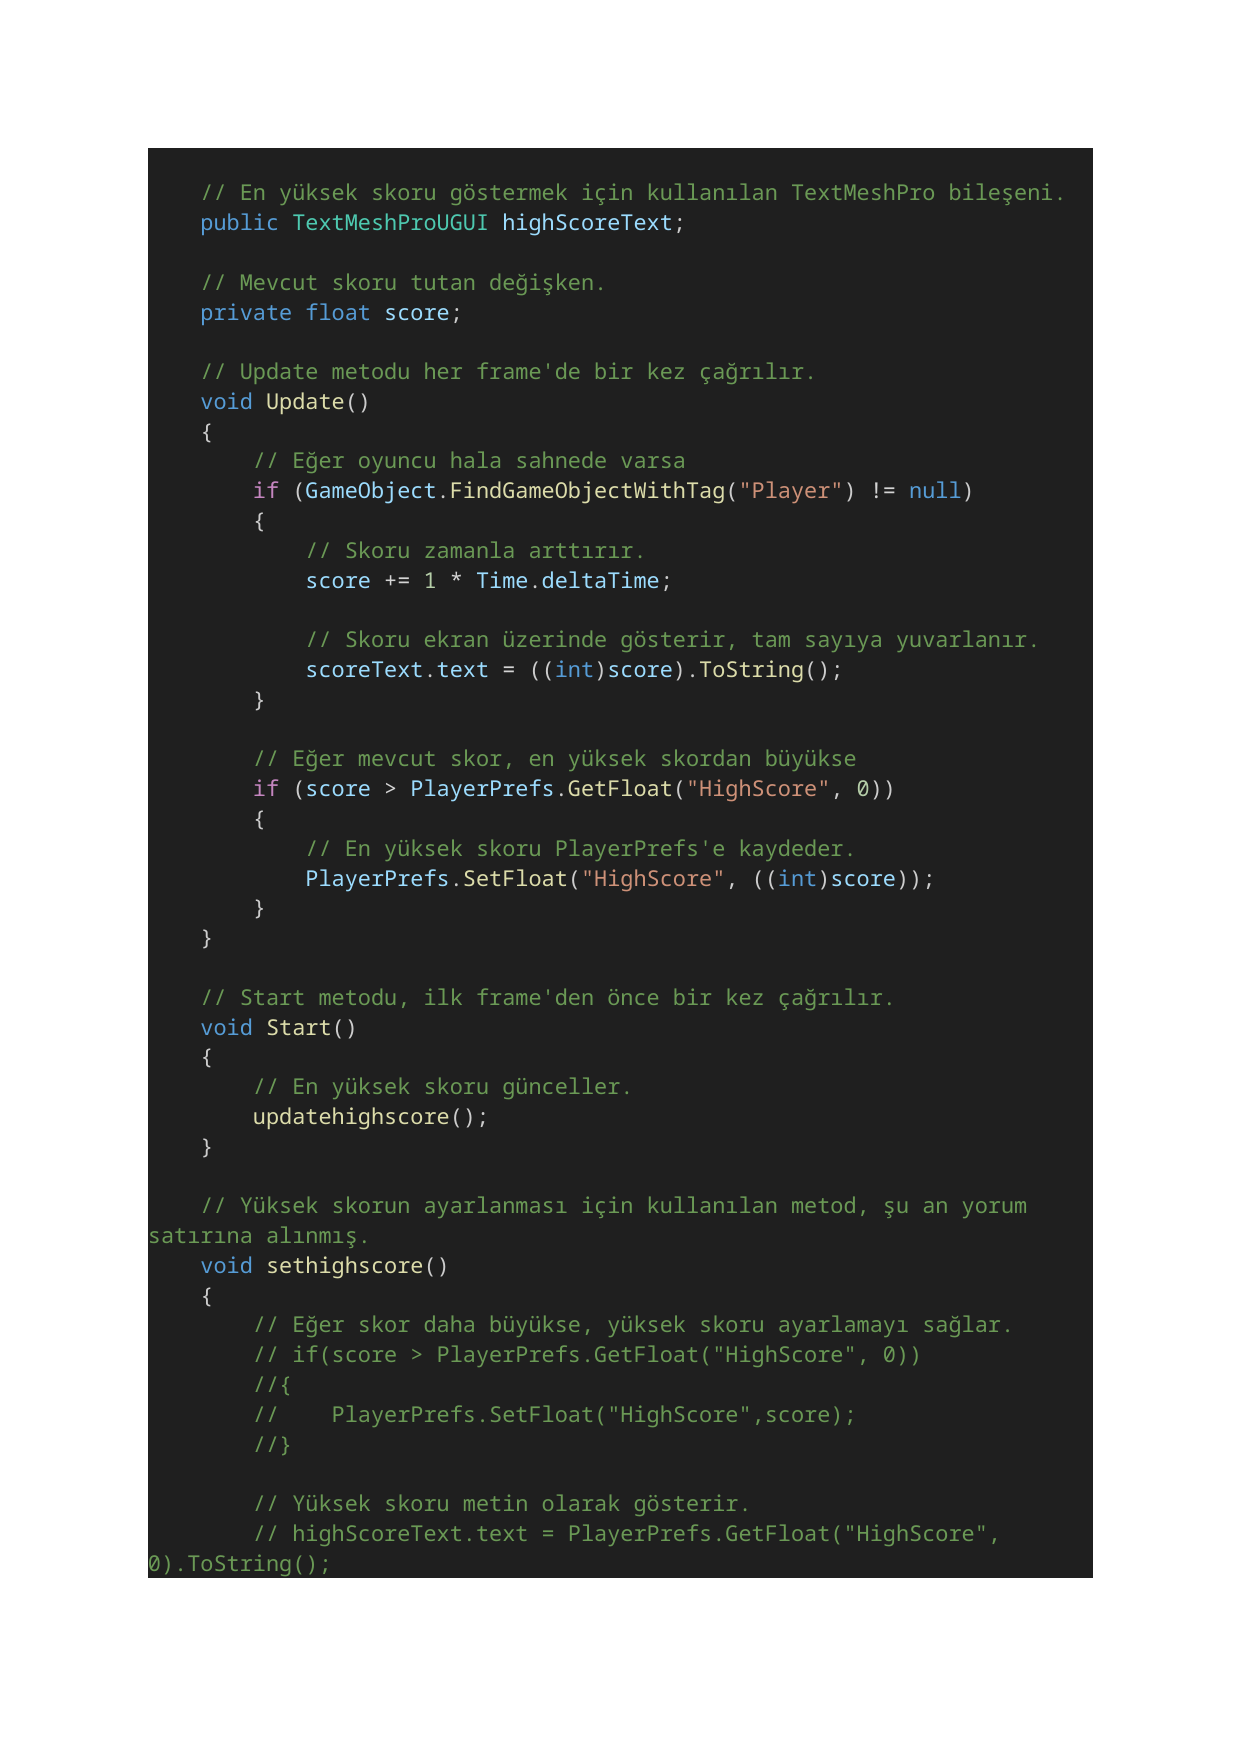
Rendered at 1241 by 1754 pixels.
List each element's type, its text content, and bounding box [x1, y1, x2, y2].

text { [148, 1041, 1093, 1071]
text // Skoru zamanla arttırır. [148, 535, 1093, 565]
text // Eğer mevcut skor, en yüksek skordan büyükse [148, 743, 1093, 773]
text // if(score > PlayerPrefs.GetFloat("HighScore", 0)) [148, 1339, 1093, 1369]
text // Mevcut skoru tutan değişken. [148, 267, 1093, 297]
text } [148, 1131, 1093, 1161]
text // En yüksek skoru PlayerPrefs'e kaydeder. [148, 833, 1093, 863]
text { [148, 1280, 1093, 1309]
text { [148, 416, 1093, 446]
text private float score; [148, 297, 1093, 326]
text // Update metodu her frame'de bir kez çağrılır. [148, 356, 1093, 386]
text scoreText.text = ((int)score).ToString(); [148, 654, 1093, 684]
text // PlayerPrefs.SetFloat("HighScore",score); [148, 1399, 1093, 1429]
text } [148, 922, 1093, 952]
text // Eğer oyuncu hala sahnede varsa [148, 446, 1093, 475]
text // Eğer skor daha büyükse, yüksek skoru ayarlamayı sağlar. [148, 1309, 1093, 1339]
text // En yüksek skoru günceller. [148, 1071, 1093, 1101]
text void sethighscore() [148, 1250, 1093, 1280]
text //} [148, 1429, 1093, 1458]
text { [148, 803, 1093, 833]
text // Start metodu, ilk frame'den önce bir kez çağrılır. [148, 982, 1093, 1012]
text } [148, 684, 1093, 714]
text // highScoreText.text = PlayerPrefs.GetFloat("HighScore", 0).ToString(); [148, 1518, 1093, 1578]
text PlayerPrefs.SetFloat("HighScore", ((int)score)); [148, 863, 1093, 892]
text // Skoru ekran üzerinde gösterir, tam sayıya yuvarlanır. [148, 624, 1093, 654]
text // En yüksek skoru göstermek için kullanılan TextMeshPro bileşeni. [148, 177, 1093, 207]
text } [148, 892, 1093, 922]
text public TextMeshProUGUI highScoreText; [148, 207, 1093, 237]
text { [148, 505, 1093, 535]
text void Update() [148, 386, 1093, 416]
text updatehighscore(); [148, 1101, 1093, 1131]
text void Start() [148, 1012, 1093, 1041]
text if (GameObject.FindGameObjectWithTag("Player") != null) [148, 475, 1093, 505]
text // Yüksek skorun ayarlanması için kullanılan metod, şu an yorum satırına alınmış. [148, 1190, 1093, 1250]
text if (score > PlayerPrefs.GetFloat("HighScore", 0)) [148, 773, 1093, 803]
text // Yüksek skoru metin olarak gösterir. [148, 1488, 1093, 1518]
text //{ [148, 1369, 1093, 1399]
text score += 1 * Time.deltaTime; [148, 565, 1093, 594]
